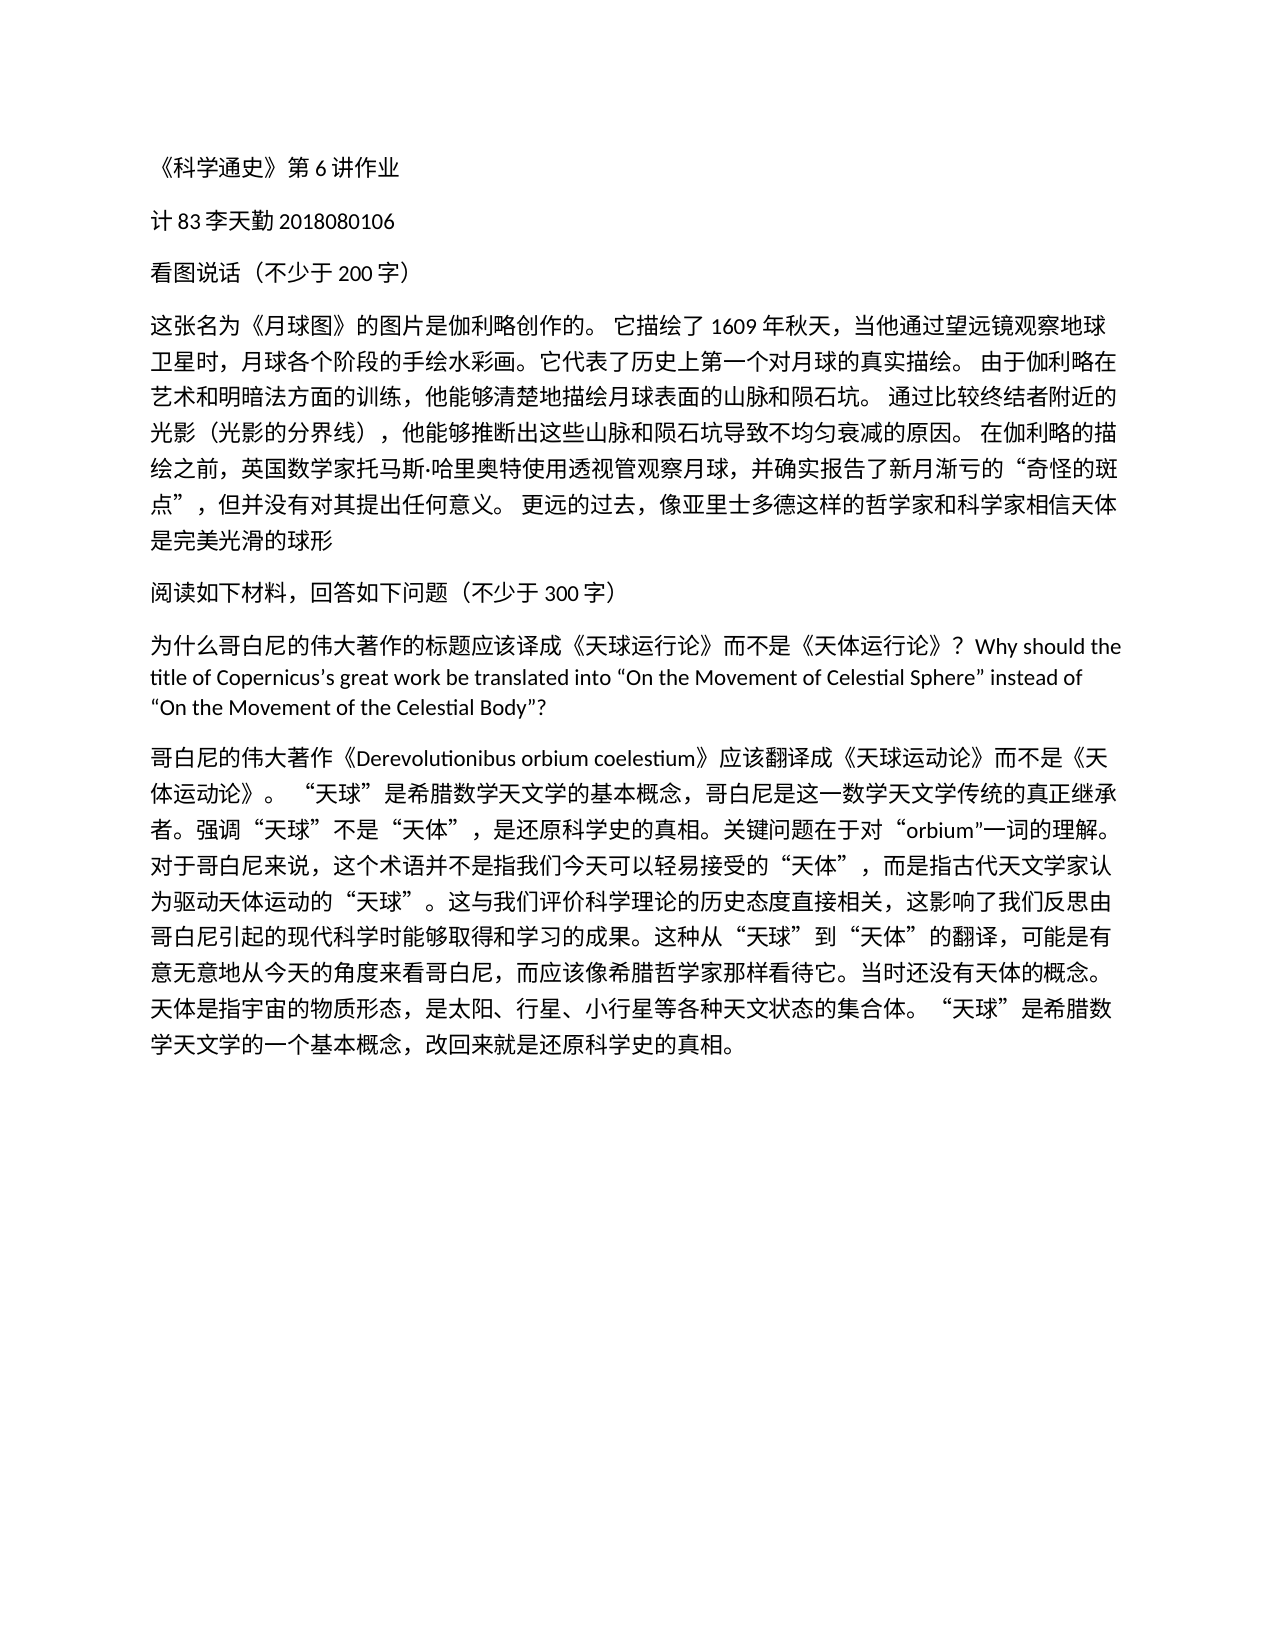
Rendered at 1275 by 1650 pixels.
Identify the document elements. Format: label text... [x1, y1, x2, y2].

text 看图说话（不少于200字） [150, 255, 1125, 288]
text 这张名为《月球图》的图片是伽利略创作的。 它描绘了 1609 年秋天，当他通过望远镜观察地球卫星时，月球各个阶段的手绘水彩画。它代表了历史上第一个对月球的真实描绘。 由于伽利略在艺术和明暗法方面的训练，他能够清楚地描绘月球表面的山脉和陨石坑。 通过比较终结者附近的光影（光影的分界线），他能够推断出这些山脉和陨石坑导致不均匀衰减的原因。 在伽利略的描绘之前，英国数学家托马斯·哈里奥特使用透视管观察月球，并确实报告了新月渐亏的“奇怪的斑点”，但并没有对其提出任何意义。 更远的过去，像亚里士多德这样的哲学家和科学家相信天体是完美光滑的球形 [150, 307, 1125, 556]
text 计83李天勤2018080106 [150, 202, 1125, 236]
text 《科学通史》第6讲作业 [150, 150, 1125, 183]
text 阅读如下材料，回答如下问题（不少于300字） [150, 575, 1125, 608]
text 哥白尼的伟大著作《Derevolutionibus orbium coelestium》应该翻译成《天球运动论》而不是《天体运动论》。 “天球”是希腊数学天文学的基本概念，哥白尼是这一数学天文学传统的真正继承者。强调“天球”不是“天体”，是还原科学史的真相。关键问题在于对“orbium”一词的理解。对于哥白尼来说，这个术语并不是指我们今天可以轻易接受的“天体”，而是指古代天文学家认为驱动天体运动的“天球”。这与我们评价科学理论的历史态度直接相关，这影响了我们反思由哥白尼引起的现代科学时能够取得和学习的成果。这种从“天球”到“天体”的翻译，可能是有意无意地从今天的角度来看哥白尼，而应该像希腊哲学家那样看待它。当时还没有天体的概念。天体是指宇宙的物质形态，是太阳、行星、小行星等各种天文状态的集合体。“天球”是希腊数学天文学的一个基本概念，改回来就是还原科学史的真相。 [150, 740, 1125, 1060]
text 为什么哥白尼的伟大著作的标题应该译成《天球运行论》而不是《天体运行论》？Why should the title of Copernicus’s great work be translated into “On the Movement of Celestial Sphere” instead of “On the Movement of the Celestial Body”? [150, 627, 1125, 721]
